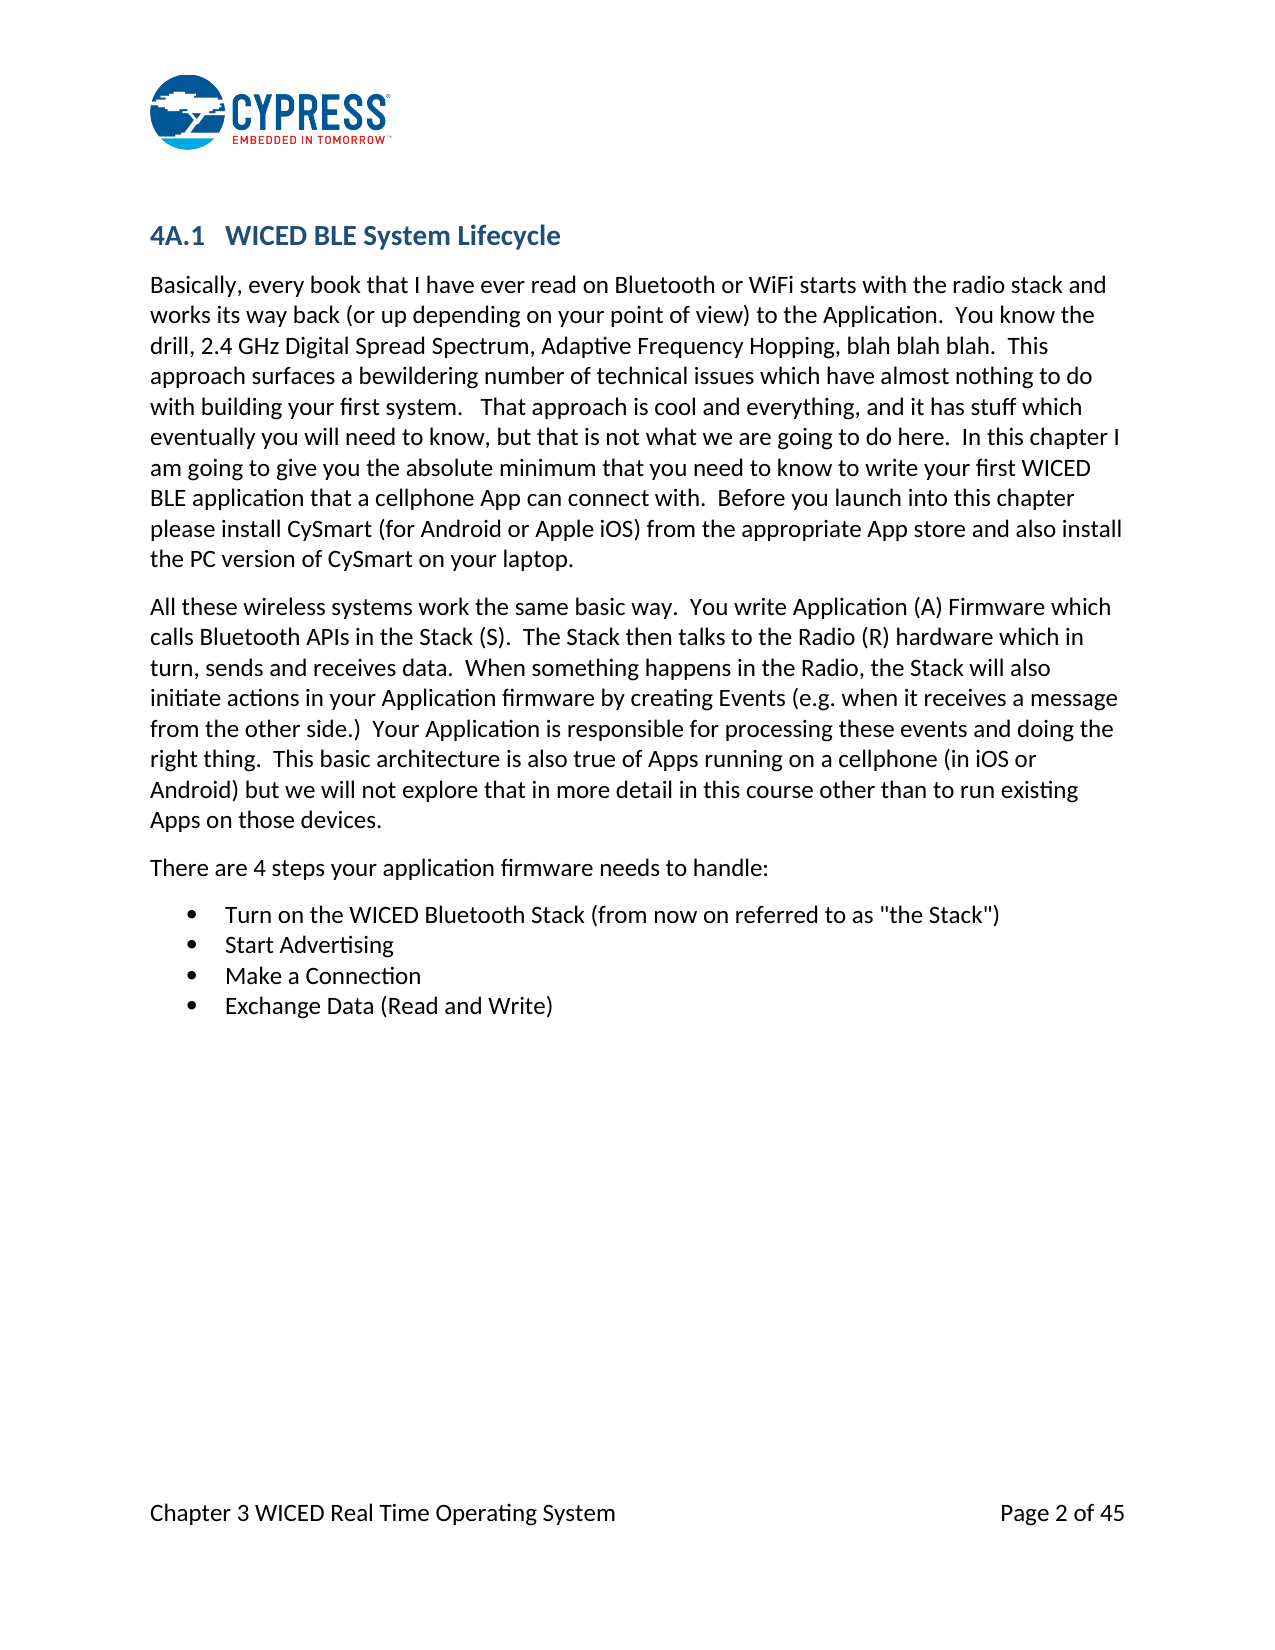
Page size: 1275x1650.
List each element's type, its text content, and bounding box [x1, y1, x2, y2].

list Exchange Data (Read and Write) [187, 990, 1125, 1021]
text All these wireless systems work the same basic way. You write Application (A) Firmware which calls Bluetooth APIs in the Stack (S). The Stack then talks to the Radio (R) hardware which in turn, sends and receives data. When something happens in the Radio, the Stack will also initiate actions in your Application firmware by creating Events e.g. when it receives a message from the other side. Your Application is responsible for processing these events and doing the right thing. This basic architecture is also true of Apps running on a cellphone (in iOS or Android) but we will not explore that in more detail in this course other than to run Apps on those devices. [150, 591, 1125, 835]
subtitle WICED BLE System Lifecycle [112, 217, 1125, 252]
text There are 4 steps [150, 852, 1125, 882]
text Basically, every book that I have ever read on Bluetooth or WiFi starts with the radio stack and works its way back (or up depending on your point of view) to the Application. You know the drill, 2.4 GHz Digital Spread Spectrum, Adaptive Frequency Hopping blah blah blah. This approach surfaces a bewildering number of technical issues which have almost nothing to do with building your first system. That approach is cool and everything, and it has stuff which eventually you will need to know, but that is not what we are going to do here. In this chapter I am going to give you the absolute minimum that you need to know to write your first WICED BLE application that a cellphone App can connect with. Before you launch into this chapter please install CySmart (for Android or Apple iOS) from the appropriate App store. [150, 269, 1125, 574]
list Start Advertising [187, 929, 1125, 960]
list Turn on the WICED Bluetooth Stack [187, 899, 1125, 929]
picture [150, 75, 392, 150]
list Make a Connection [187, 960, 1125, 990]
